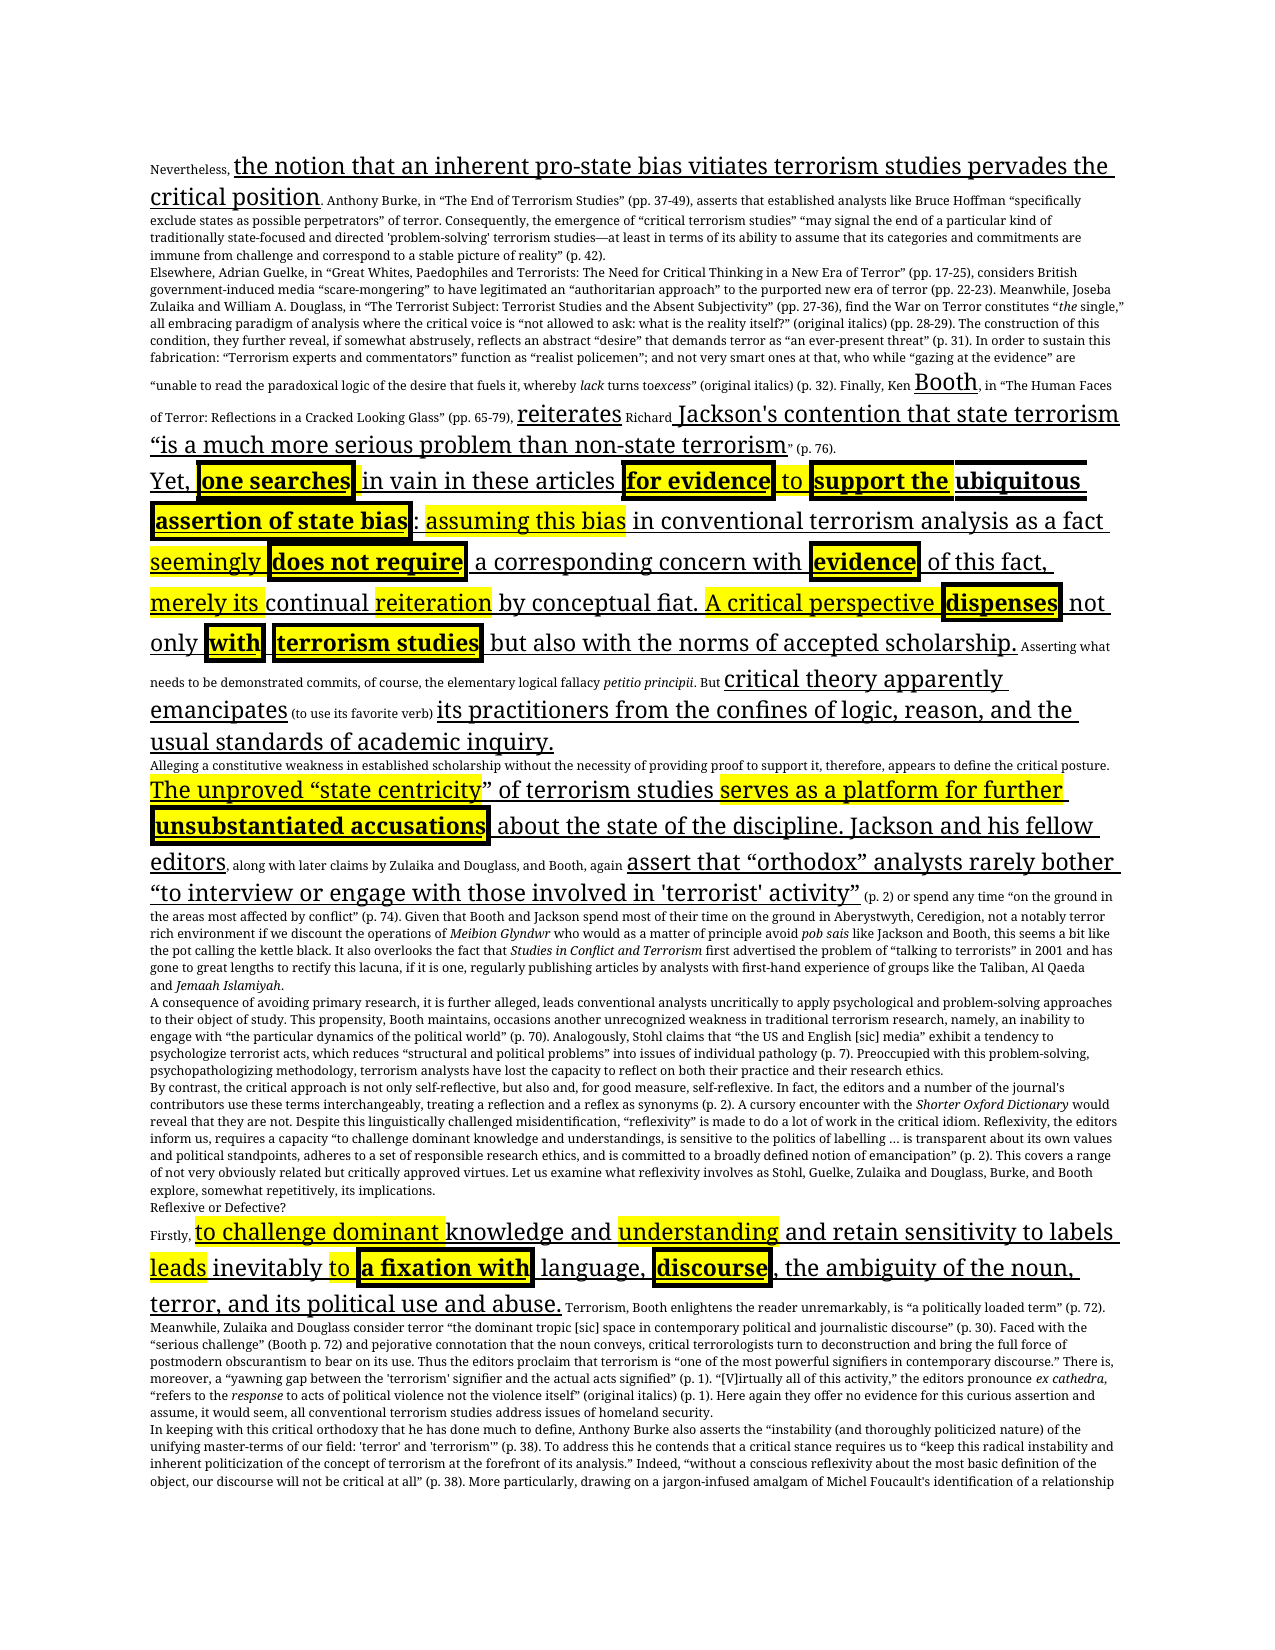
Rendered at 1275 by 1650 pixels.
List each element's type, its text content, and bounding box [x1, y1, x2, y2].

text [150, 1421, 1125, 1490]
text Alleging a constitutive weakness in established scholarship without the necessity of providing proof to support it, therefore, appears to define the critical posture. The unproved “state centricity” of terrorism studies serves as a platform for further unsubstantiated accusations about the state of the discipline. Jackson and his fellow editors, along with later claims by Zulaika and Douglass, and Booth, again assert that “orthodox” analysts rarely bother “to interview or engage with those involved in 'terrorist' activity” (p. 2) or spend any time “on the ground in the areas most affected by conflict” (p. 74). Given that Booth and Jackson spend most of their time on the ground in Aberystwyth, Ceredigion, not a notably terror rich environment if we discount the operations of Meibion Glyndwr who would as a matter of principle avoid pob sais like Jackson and Booth, this seems a bit like the pot calling the kettle black. It also overlooks the fact that Studies in Conflict and Terrorism first advertised the problem of “talking to terrorists” in 2001 and has gone to great lengths to rectify this lacuna, if it is one, regularly publishing articles by analysts with first-hand experience of groups like the Taliban, Al Qaeda and Jemaah Islamiyah. [150, 757, 1125, 994]
text By contrast, the critical approach is not only self-reflective, but also and, for good measure, self-reflexive. In fact, the editors and a number of the journal's contributors use these terms interchangeably, treating a reflection and a reflex as synonyms (p. 2). A cursory encounter with the Shorter Oxford Dictionary would reveal that they are not. Despite this linguistically challenged misidentification, “reflexivity” is made to do a lot of work in the critical idiom. Reflexivity, the editors inform us, requires a capacity “to challenge dominant knowledge and understandings, is sensitive to the politics of labelling … is transparent about its own values and political standpoints, adheres to a set of responsible research ethics, and is committed to a broadly defined notion of emancipation” (p. 2). This covers a range of not very obviously related but critically approved virtues. Let us examine what reflexivity involves as Stohl, Guelke, Zulaika and Douglass, Burke, and Booth explore, somewhat repetitively, its implications. [150, 1079, 1125, 1199]
text Yet, one searches in vain in these articles for evidence to support the ubiquitous assertion of state bias: assuming this bias in conventional terrorism analysis as a fact seemingly does not require a corresponding concern with evidence of this fact, merely its continual reiteration by conceptual fiat. A critical perspective dispenses not only with terrorism studies but also with the norms of accepted scholarship. Asserting what needs to be demonstrated commits, of course, the elementary logical fallacy petitio principii. But critical theory apparently emancipates (to use its favorite verb) its practitioners from the confines of logic, reason, and the usual standards of academic inquiry. [150, 460, 1125, 757]
text A consequence of avoiding primary research, it is further alleged, leads conventional analysts uncritically to apply psychological and problem-solving approaches to their object of study. This propensity, Booth maintains, occasions another unrecognized weakness in traditional terrorism research, namely, an inability to engage with “the particular dynamics of the political world” (p. 70). Analogously, Stohl claims that “the US and English [sic] media” exhibit a tendency to psychologize terrorist acts, which reduces “structural and political problems” into issues of individual pathology (p. 7). Preoccupied with this problem-solving, psychopathologizing methodology, terrorism analysts have lost the capacity to reflect on both their practice and their research ethics. [150, 994, 1125, 1079]
text Elsewhere, Adrian Guelke, in “Great Whites, Paedophiles and Terrorists: The Need for Critical Thinking in a New Era of Terror” (pp. 17-25), considers British government-induced media “scare-mongering” to have legitimated an “authoritarian approach” to the purported new era of terror (pp. 22-23). Meanwhile, Joseba Zulaika and William A. Douglass, in “The Terrorist Subject: Terrorist Studies and the Absent Subjectivity” (pp. 27-36), find the War on Terror constitutes “the single,” all embracing paradigm of analysis where the critical voice is “not allowed to ask: what is the reality itself?” (original italics) (pp. 28-29). The construction of this condition, they further reveal, if somewhat abstrusely, reflects an abstract “desire” that demands terror as “an ever-present threat” (p. 31). In order to sustain this fabrication: “Terrorism experts and commentators” function as “realist policemen”; and not very smart ones at that, who while “gazing at the evidence” are “unable to read the paradoxical logic of the desire that fuels it, whereby lack turns toexcess” (original italics) (p. 32). Finally, Ken Booth, in “The Human Faces of Terror: Reflections in a Cracked Looking Glass” (pp. 65-79), reiterates Richard Jackson's contention that state terrorism “is a much more serious problem than non-state terrorism” (p. 76). [150, 264, 1125, 460]
text Nevertheless, the notion that an inherent pro-state bias vitiates terrorism studies pervades the critical position. Anthony Burke, in “The End of Terrorism Studies” (pp. 37-49), asserts that established analysts like Bruce Hoffman “specifically exclude states as possible perpetrators” of terror. Consequently, the emergence of “critical terrorism studies” “may signal the end of a particular kind of traditionally state-focused and directed 'problem-solving' terrorism studies—at least in terms of its ability to assume that its categories and commitments are immune from challenge and correspond to a stable picture of reality” (p. 42). [150, 150, 1125, 264]
text Firstly, to challenge dominant knowledge and understanding and retain sensitivity to labels leads inevitably to a fixation with language, discourse, the ambiguity of the noun, terror, and its political use and abuse. Terrorism, Booth enlightens the reader unremarkably, is “a politically loaded term” (p. 72). Meanwhile, Zulaika and Douglass consider terror “the dominant tropic [sic] space in contemporary political and journalistic discourse” (p. 30). Faced with the “serious challenge” (Booth p. 72) and pejorative connotation that the noun conveys, critical terrorologists turn to deconstruction and bring the full force of postmodern obscurantism to bear on its use. Thus the editors proclaim that terrorism is “one of the most powerful signifiers in contemporary discourse.” There is, moreover, a “yawning gap between the 'terrorism' signifier and the actual acts signified” (p. 1). “[V]irtually all of this activity,” the editors pronounce ex cathedra, “refers to the response to acts of political violence not the violence itself” (original italics) (p. 1). Here again they offer no evidence for this curious assertion and assume, it would seem, all conventional terrorism studies address issues of homeland security. [150, 1216, 1125, 1421]
text Reflexive or Defective? [150, 1199, 1125, 1216]
